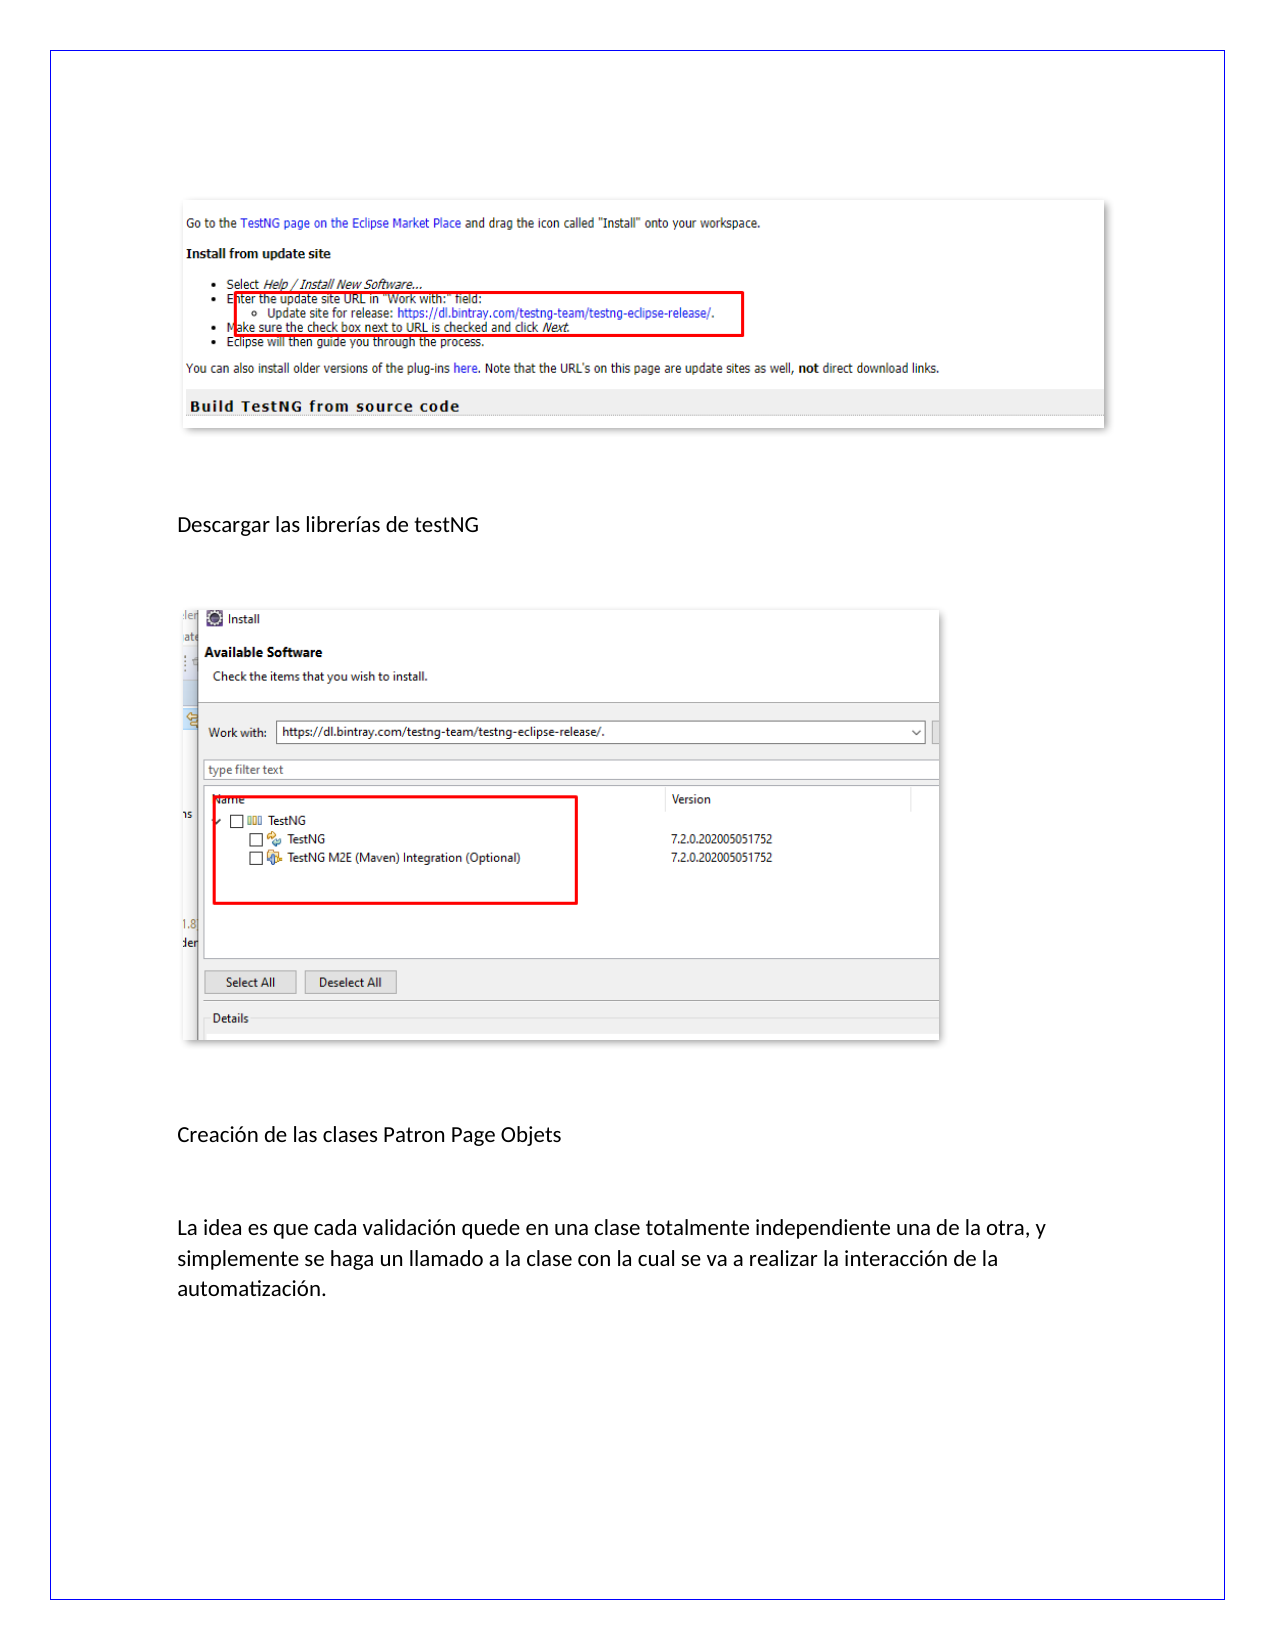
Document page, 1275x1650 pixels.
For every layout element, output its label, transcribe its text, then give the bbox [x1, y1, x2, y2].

text Creación de las clases Patron Page Objets [177, 1120, 1098, 1148]
picture [183, 200, 1104, 428]
picture [183, 610, 939, 1040]
text La idea es que cada validación quede en una clase totalmente independiente una de la otra, y simplemente se haga un llamado a la clase con la cual se va a realizar la interacción de la automatización. [177, 1213, 1098, 1302]
text Descargar las librerías de testNG [177, 510, 1098, 538]
